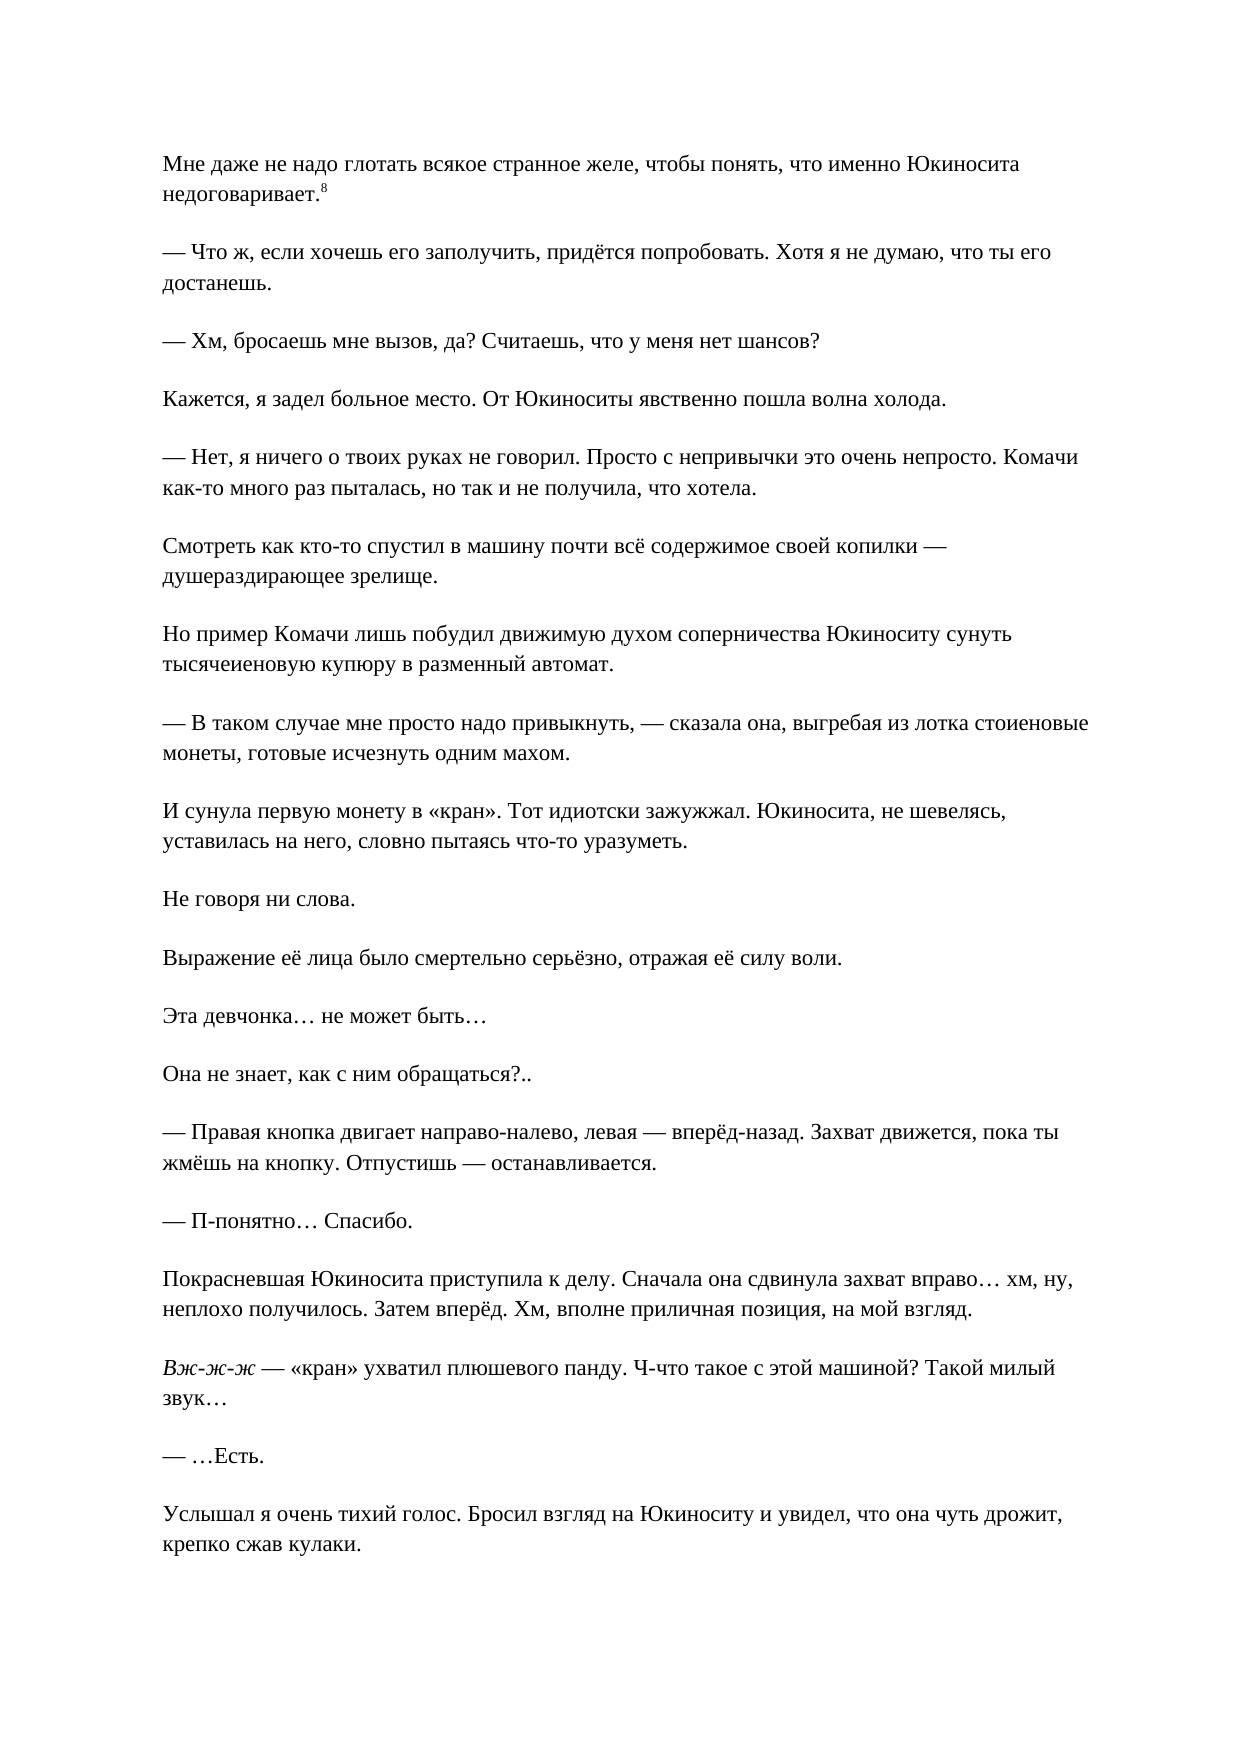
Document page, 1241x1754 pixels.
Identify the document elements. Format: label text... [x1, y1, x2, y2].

text Вж-ж-ж — «кран» ухватил плюшевого панду. Ч-что такое с этой машиной? Такой милый звук… [162, 1353, 1090, 1410]
text — …Есть. [162, 1442, 1090, 1468]
text Услышал я очень тихий голос. Бросил взгляд на Юкиноситу и увидел, что она чуть дрожит, крепко сжав кулаки. [162, 1500, 1090, 1557]
text И сунула первую монету в «кран». Тот идиотски зажужжал. Юкиносита, не шевелясь, уставилась на него, словно пытаясь что-то уразуметь. [162, 797, 1090, 854]
text Но пример Комачи лишь побудил движимую духом соперничества Юкиноситу сунуть тысячеиеновую купюру в разменный автомат. [162, 620, 1090, 677]
text — Хм, бросаешь мне вызов, да? Считаешь, что у меня нет шансов? [162, 327, 1090, 353]
text Эта девчонка… не может быть… [162, 1002, 1090, 1028]
text Смотреть как кто-то спустил в машину почти всё содержимое своей копилки — душераздирающее зрелище. [162, 532, 1090, 588]
text Кажется, я задел больное место. От Юкиноситы явственно пошла волна холода. [162, 385, 1090, 411]
text — В таком случае мне просто надо привыкнуть, — сказала она, выгребая из лотка стоиеновые монеты, готовые исчезнуть одним махом. [162, 709, 1090, 765]
text Не говоря ни слова. [162, 886, 1090, 912]
text Она не знает, как с ним обращаться?.. [162, 1060, 1090, 1087]
text — Правая кнопка двигает направо-налево, левая — вперёд-назад. Захват движется, пока ты жмёшь на кнопку. Отпустишь — останавливается. [162, 1118, 1090, 1175]
text — П-понятно… Спасибо. [162, 1207, 1090, 1233]
text Выражение её лица было смертельно серьёзно, отражая её силу воли. [162, 944, 1090, 970]
text — Что ж, если хочешь его заполучить, придётся попробовать. Хотя я не думаю, что ты его достанешь. [162, 238, 1090, 295]
text — Нет, я ничего о твоих руках не говорил. Просто с непривычки это очень непросто. Комачи как-то много раз пыталась, но так и не получила, что хотела. [162, 443, 1090, 500]
text Покрасневшая Юкиносита приступила к делу. Сначала она сдвинула захват вправо… хм, ну, неплохо получилось. Затем вперёд. Хм, вполне приличная позиция, на мой взгляд. [162, 1265, 1090, 1322]
text Мне даже не надо глотать всякое странное желе, чтобы понять, что именно Юкиносита недоговаривает.8 [162, 150, 1090, 207]
